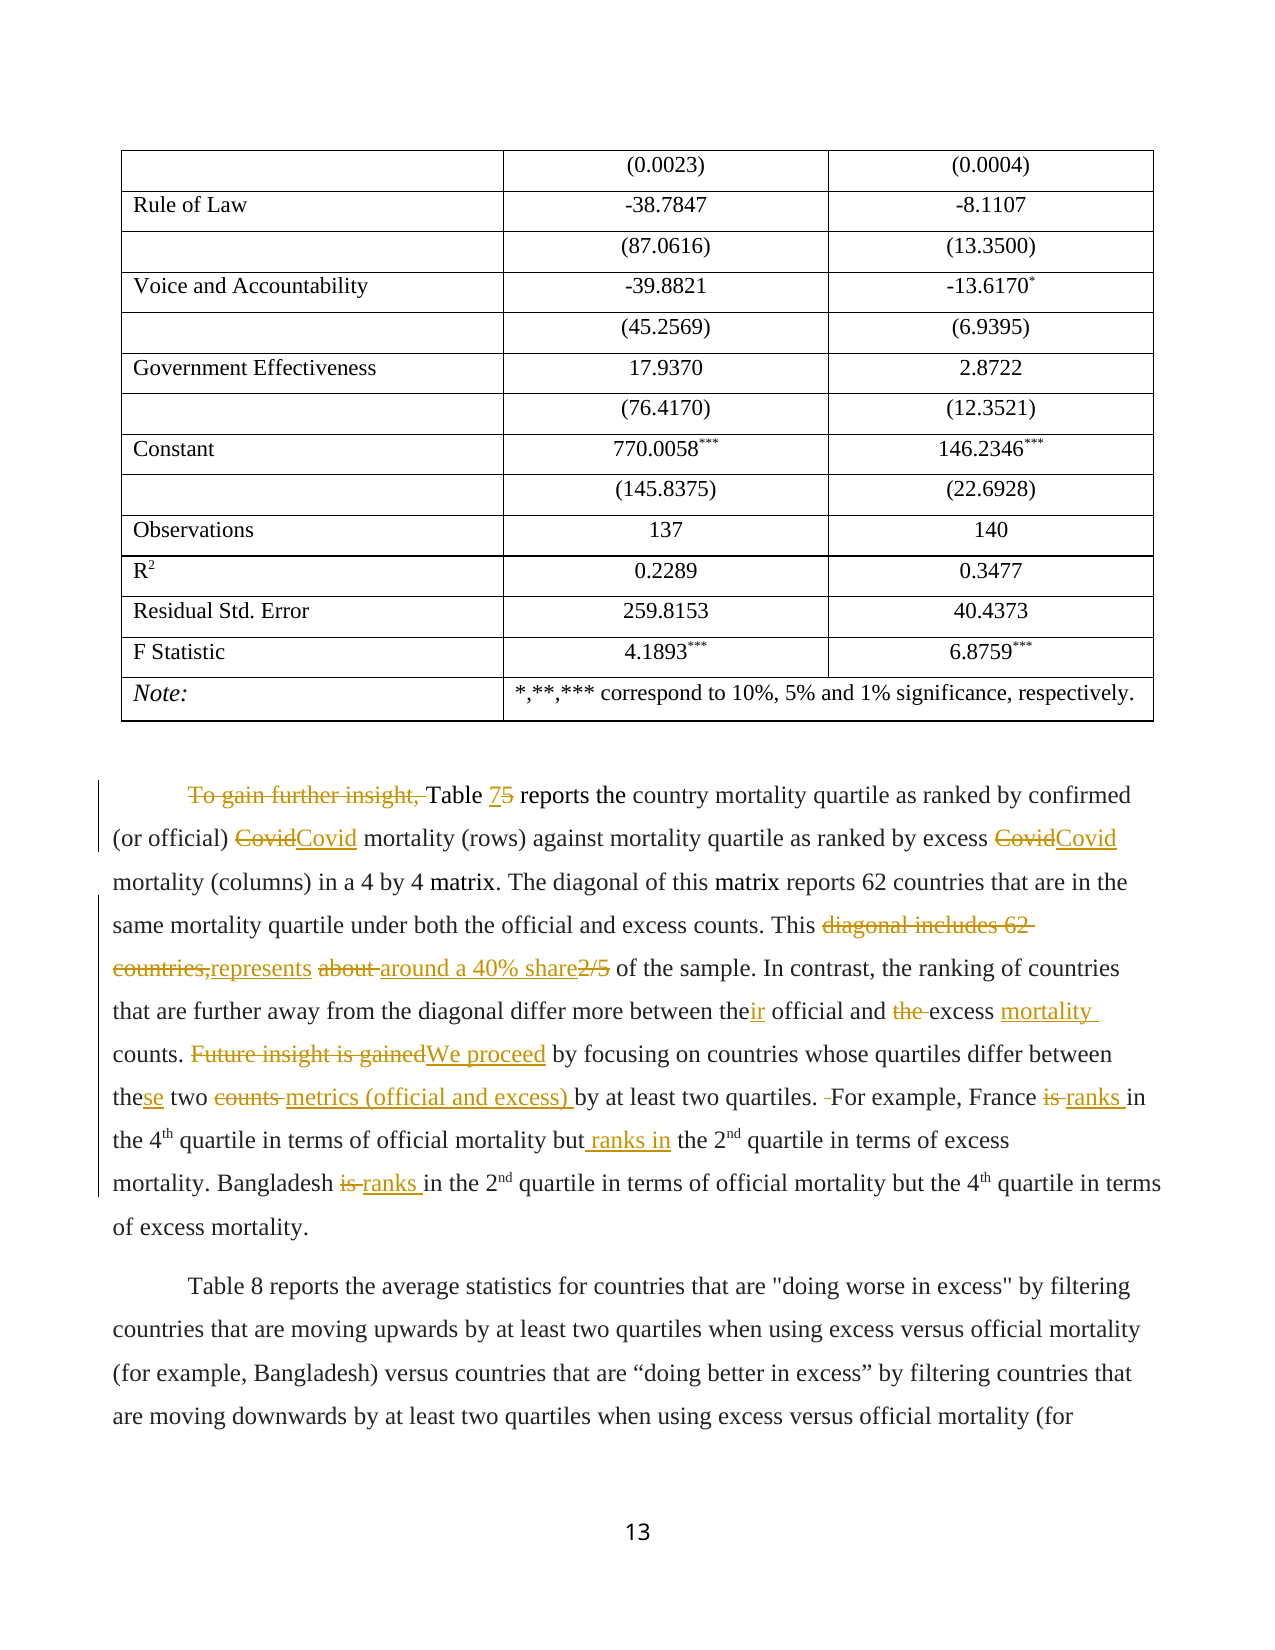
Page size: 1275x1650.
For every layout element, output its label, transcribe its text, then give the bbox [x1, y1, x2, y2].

table_cell -13.6170* [829, 273, 1153, 312]
table_cell 259.8153 [504, 597, 828, 637]
table_cell Rule of Law [122, 192, 503, 231]
table_cell Observations [122, 516, 503, 555]
table_cell 0.3477 [829, 557, 1153, 596]
table_cell R2 [122, 557, 503, 596]
table_cell 6.8759*** [829, 638, 1153, 677]
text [112, 1271, 1162, 1429]
table_cell 2.8722 [829, 354, 1153, 393]
table_cell (0.0023) [504, 151, 828, 191]
table_cell (0.0004) [829, 151, 1153, 191]
table_cell Constant [122, 435, 503, 474]
table_cell (45.2569) [504, 313, 828, 353]
table_cell [122, 313, 503, 353]
table_cell (87.0616) [504, 232, 828, 272]
table_cell Government Effectiveness [122, 354, 503, 393]
table_cell (6.9395) [829, 313, 1153, 353]
table_cell *,**,*** correspond to 10%, 5% and 1% significance, respectively. [504, 678, 1153, 720]
table_cell [122, 394, 503, 434]
table_cell 17.9370 [504, 354, 828, 393]
table_cell -39.8821 [504, 273, 828, 312]
table_cell (76.4170) [504, 394, 828, 434]
table_cell Residual Std. Error [122, 597, 503, 637]
table_cell 0.2289 [504, 557, 828, 596]
table_cell 146.2346*** [829, 435, 1153, 474]
table_cell 770.0058*** [504, 435, 828, 474]
table_cell -38.7847 [504, 192, 828, 231]
table_cell (12.3521) [829, 394, 1153, 434]
table_cell 137 [504, 516, 828, 555]
table_cell (22.6928) [829, 475, 1153, 515]
table_cell [122, 151, 503, 191]
table_cell (13.3500) [829, 232, 1153, 272]
table_cell [122, 232, 503, 272]
table_cell 40.4373 [829, 597, 1153, 637]
table_cell Voice and Accountability [122, 273, 503, 312]
table_cell [122, 475, 503, 515]
table_cell Note: [122, 678, 503, 720]
table_cell (145.8375) [504, 475, 828, 515]
table_cell 140 [829, 516, 1153, 555]
table_cell -8.1107 [829, 192, 1153, 231]
table_cell F Statistic [122, 638, 503, 677]
table_cell 4.1893*** [504, 638, 828, 677]
text Table reports the country mortality quartile as ranked by confirmed (or official) mortality (rows) against mortality quartile as ranked by excess mortality (columns) in a 4 by 4 matrix. The diagonal of this matrix reports 62 countries that are in the same mortality quartile under both the official and excess counts. This of the sample. In contrast, the ranking of countries that are further away from the diagonal differ more between the official and excess counts. by focusing on countries whose quartiles differ between the two by at least two quartiles. For example, France in the 4th quartile in terms of official mortality but the 2nd quartile in terms of excess mortality. Bangladesh in the 2nd quartile in terms of official mortality but the 4th quartile in terms of excess mortality. [112, 780, 1162, 1240]
